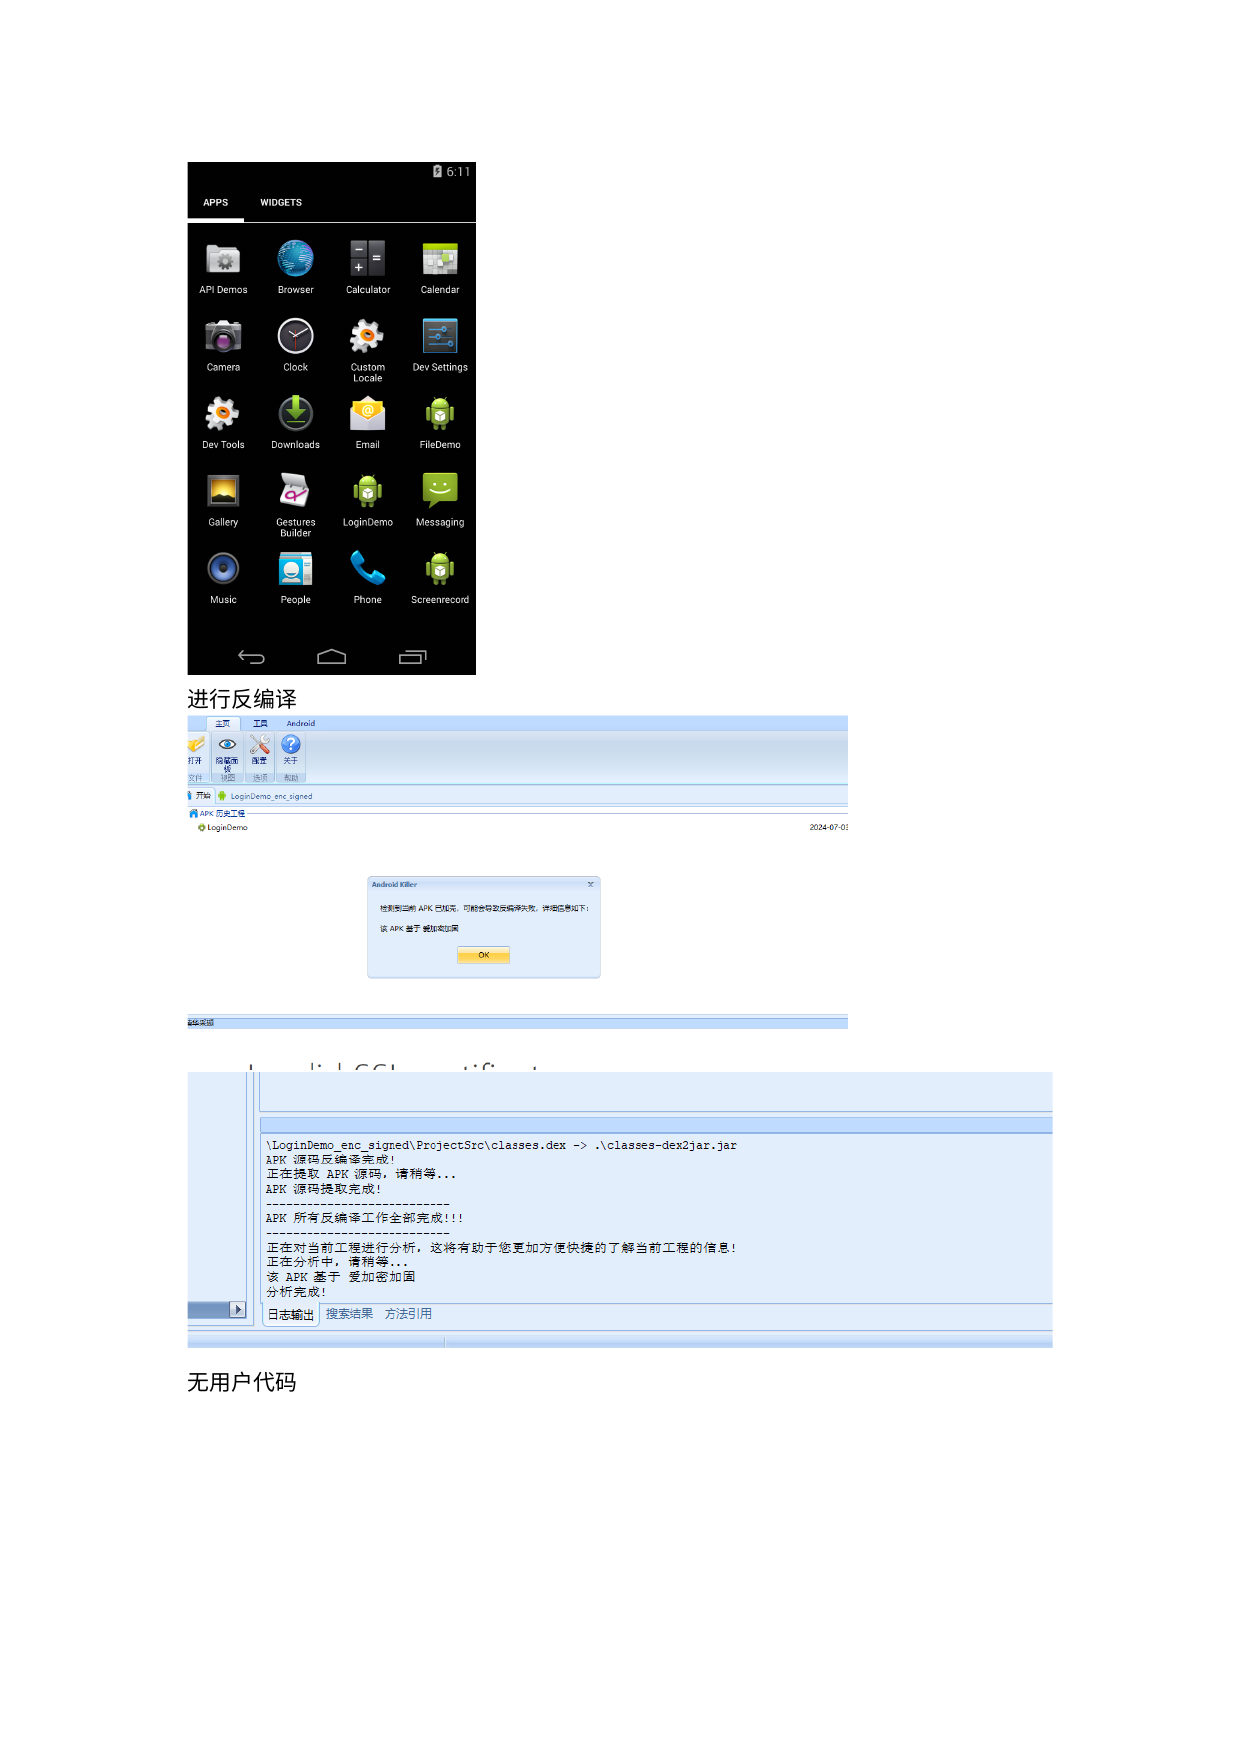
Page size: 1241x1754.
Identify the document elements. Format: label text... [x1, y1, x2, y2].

picture [187, 162, 476, 675]
picture [187, 1072, 1053, 1348]
text 无用户代码 [187, 1364, 1053, 1397]
text 进行反编译 [187, 682, 1053, 714]
picture [187, 714, 848, 1070]
